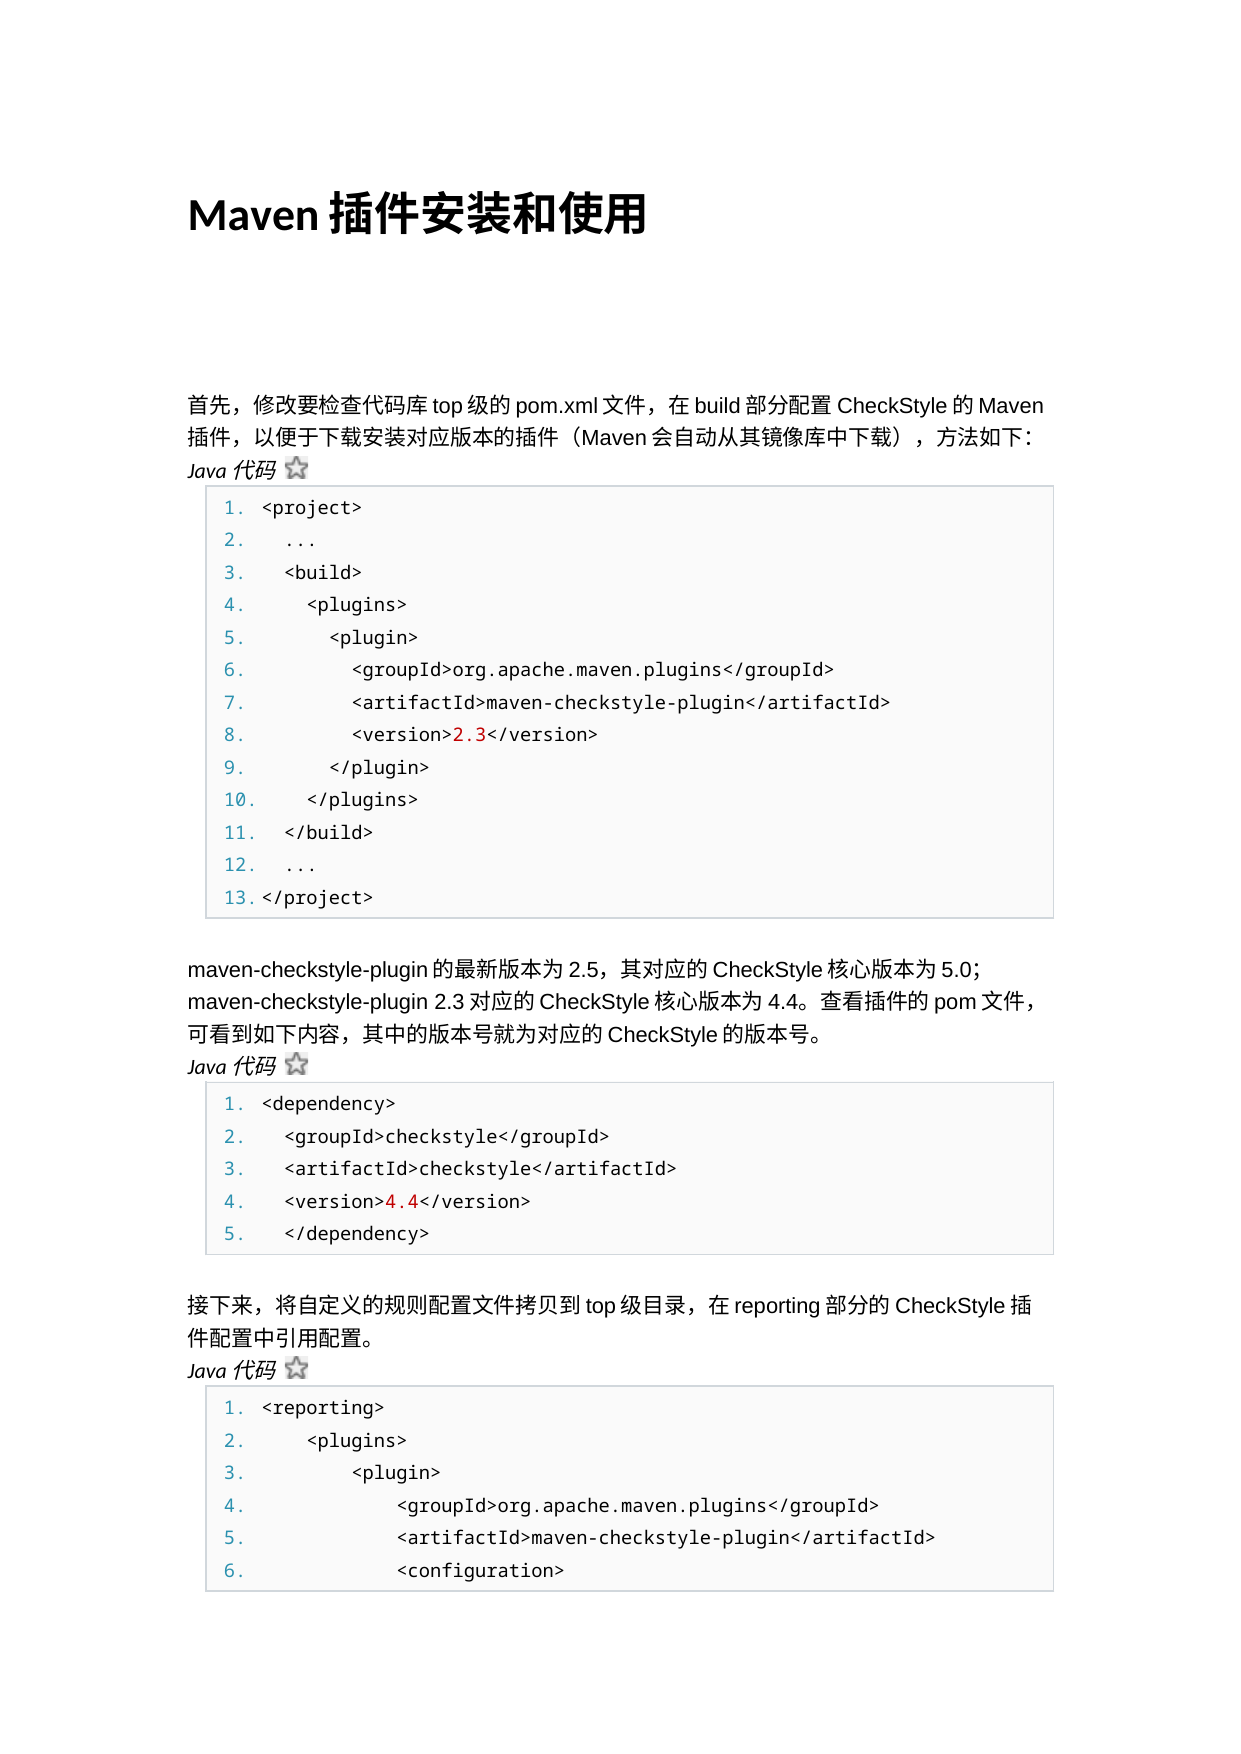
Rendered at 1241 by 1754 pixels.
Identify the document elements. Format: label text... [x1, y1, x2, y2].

list <plugins> [207, 582, 1053, 615]
list <artifactId>checkstyle</artifactId> [207, 1146, 1053, 1179]
list </dependency> [207, 1211, 1053, 1254]
list <plugins> [207, 1418, 1053, 1450]
text maven-checkstyle-plugin的最新版本为2.5，其对应的CheckStyle核心版本为5.0；maven-checkstyle-plugin 2.3对应的CheckStyle核心版本为4.4。查看插件的pom文件，可看到如下内容，其中的版本号就为对应的CheckStyle的版本号。 [187, 919, 1053, 1049]
list </build> [207, 810, 1053, 842]
list <artifactId>maven-checkstyle-plugin</artifactId> [207, 1515, 1053, 1548]
text 接下来，将自定义的规则配置文件拷贝到top级目录，在reporting部分的CheckStyle插件配置中引用配置。 [187, 1255, 1053, 1353]
list <reporting> [207, 1387, 1053, 1418]
text Java代码 [187, 452, 1053, 485]
list ... [207, 842, 1053, 875]
picture [284, 456, 309, 479]
text 首先，修改要检查代码库top级的pom.xml文件，在build部分配置CheckStyle的Maven插件，以便于下载安装对应版本的插件（Maven会自动从其镜像库中下载），方法如下： [187, 387, 1053, 452]
list ... [207, 517, 1053, 550]
list </project> [207, 875, 1053, 917]
list <plugin> [207, 615, 1053, 647]
list <dependency> [207, 1083, 1053, 1114]
picture [284, 1356, 309, 1379]
list <version>2.3</version> [207, 712, 1053, 745]
subtitle Maven插件安装和使用 [187, 162, 1053, 259]
list <plugin> [207, 1450, 1053, 1483]
text Java代码 [187, 1049, 1053, 1081]
list </plugins> [207, 777, 1053, 810]
list </plugin> [207, 745, 1053, 777]
text Java代码 [187, 1353, 1053, 1385]
list <configuration> [207, 1548, 1053, 1590]
list <groupId>org.apache.maven.plugins</groupId> [207, 1483, 1053, 1515]
list <project> [207, 487, 1053, 517]
picture [284, 1052, 309, 1075]
list <version>4.4</version> [207, 1179, 1053, 1211]
list <artifactId>maven-checkstyle-plugin</artifactId> [207, 680, 1053, 712]
list <groupId>org.apache.maven.plugins</groupId> [207, 647, 1053, 680]
list <build> [207, 550, 1053, 582]
list <groupId>checkstyle</groupId> [207, 1114, 1053, 1146]
